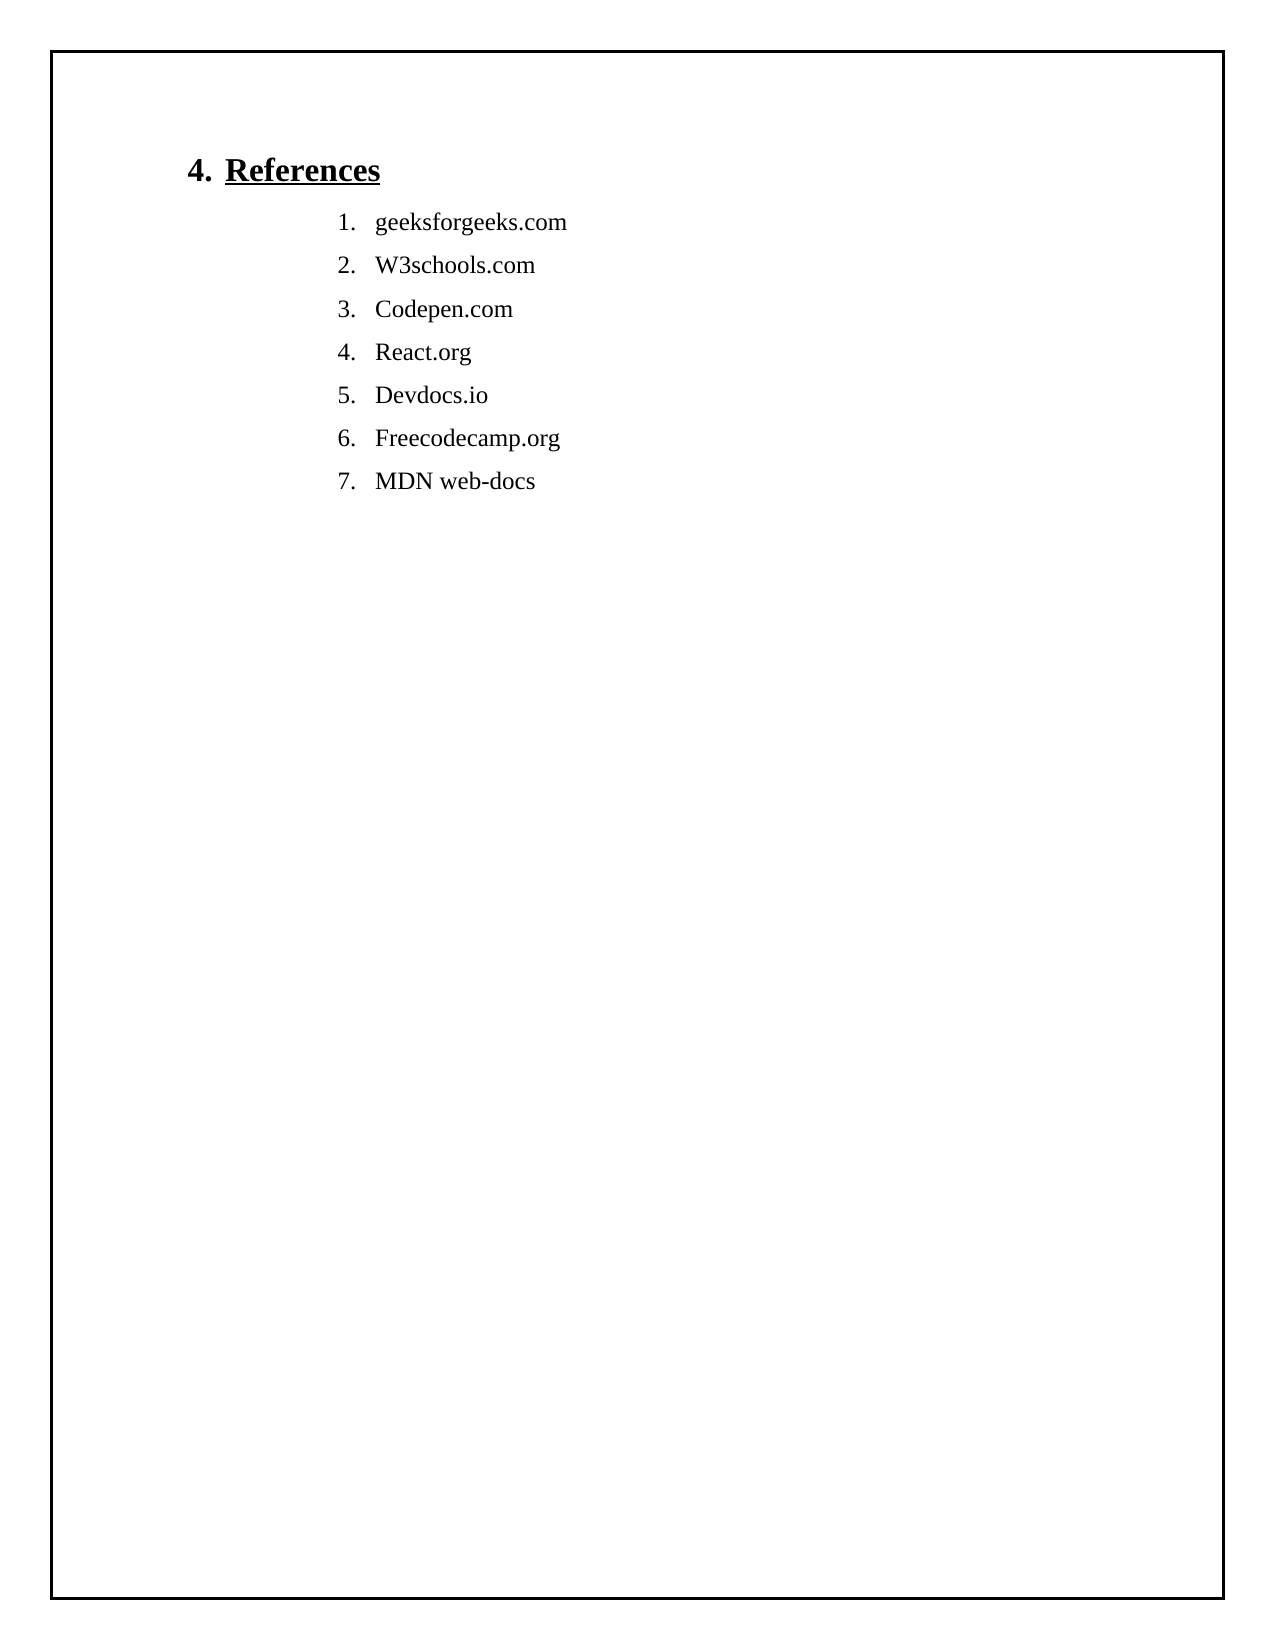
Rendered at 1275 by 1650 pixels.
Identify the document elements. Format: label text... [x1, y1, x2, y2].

list MDN web-docs [337, 466, 1125, 495]
list Freecodecamp.org [337, 423, 1125, 452]
list Devdocs.io [337, 380, 1125, 409]
list References [187, 150, 1125, 188]
list React.org [337, 337, 1125, 366]
list W3schools.com [337, 251, 1125, 279]
list geeksforgeeks.com [337, 207, 1125, 236]
list Codepen.com [337, 294, 1125, 322]
